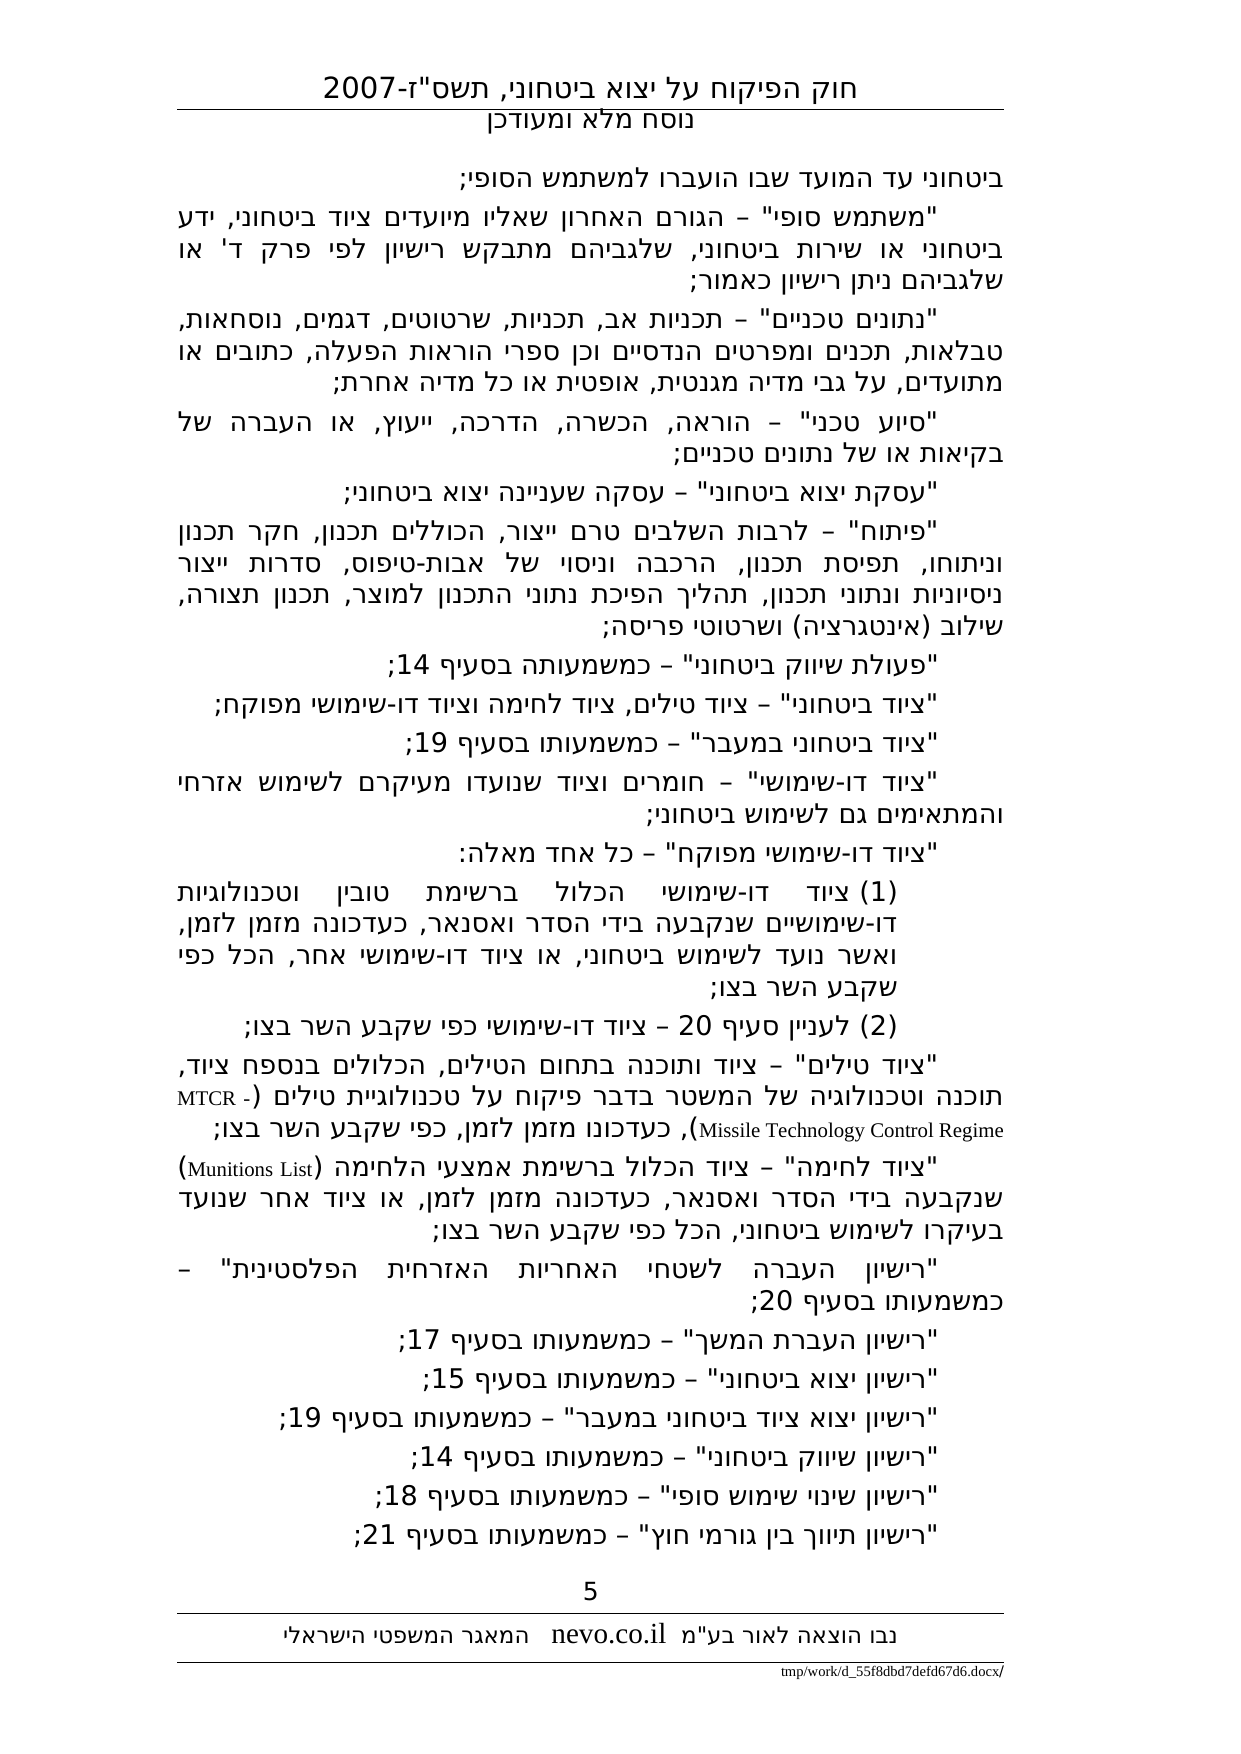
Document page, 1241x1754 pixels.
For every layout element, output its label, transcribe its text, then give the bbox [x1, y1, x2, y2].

text "רישיון שינוי שימוש סופי" – כמשמעותו בסעיף 18; [177, 1480, 1004, 1512]
text "ציוד דו-שימושי מפוקח" – כל אחד מאלה: [177, 837, 1004, 869]
text "רישיון העברת המשך" – כמשמעותו בסעיף 17; [177, 1324, 1004, 1356]
text "נתונים טכניים" – תכניות אב, תכניות, שרטוטים, דגמים, נוסחאות, טבלאות, תכנים ומפרטים הנדסיים וכן ספרי הוראות הפעלה, כתובים או מתועדים, על גבי מדיה מגנטית, אופטית או כל מדיה אחרת; [177, 304, 1004, 398]
text "עסקת יצוא ביטחוני" – עסקה שעניינה יצוא ביטחוני; [177, 476, 1004, 508]
text "רישיון תיווך בין גורמי חוץ" – כמשמעותו בסעיף 21; [177, 1519, 1004, 1551]
text "ציוד לחימה" – ציוד הכלול ברשימת אמצעי הלחימה (Munitions List) שנקבעה בידי הסדר ואסנאר, כעדכונה מזמן לזמן, או ציוד אחר שנועד בעיקרו לשימוש ביטחוני, הכל כפי שקבע השר בצו; [177, 1151, 1004, 1246]
text "משתמש סופי" – הגורם האחרון שאליו מיועדים ציוד ביטחוני, ידע ביטחוני או שירות ביטחוני, שלגביהם מתבקש רישיון לפי פרק ד' או שלגביהם ניתן רישיון כאמור; [177, 201, 1004, 296]
text (1) ציוד דו-שימושי הכלול ברשימת טובין וטכנולוגיות דו-שימושיים שנקבעה בידי הסדר ואסנאר, כעדכונה מזמן לזמן, ואשר נועד לשימוש ביטחוני, או ציוד דו-שימושי אחר, הכל כפי שקבע השר בצו; [177, 876, 898, 1002]
text "ציוד טילים" – ציוד ותוכנה בתחום הטילים, הכלולים בנספח ציוד, תוכנה וטכנולוגיה של המשטר בדבר פיקוח על טכנולוגיית טילים (MTCR - Missile Technology Control Regime), כעדכונו מזמן לזמן, כפי שקבע השר בצו; [177, 1049, 1004, 1144]
text "רישיון יצוא ביטחוני" – כמשמעותו בסעיף 15; [177, 1363, 1004, 1394]
text "ציוד ביטחוני" – ציוד טילים, ציוד לחימה וציוד דו-שימושי מפוקח; [177, 688, 1004, 720]
text "רישיון יצוא ציוד ביטחוני במעבר" – כמשמעותו בסעיף 19; [177, 1402, 1004, 1434]
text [177, 162, 1004, 194]
text "סיוע טכני" – הוראה, הכשרה, הדרכה, ייעוץ, או העברה של בקיאות או של נתונים טכניים; [177, 406, 1004, 469]
text "ציוד דו-שימושי" – חומרים וציוד שנועדו מעיקרם לשימוש אזרחי והמתאימים גם לשימוש ביטחוני; [177, 766, 1004, 829]
text "פיתוח" – לרבות השלבים טרם ייצור, הכוללים תכנון, חקר תכנון וניתוחו, תפיסת תכנון, הרכבה וניסוי של אבות-טיפוס, סדרות ייצור ניסיוניות ונתוני תכנון, תהליך הפיכת נתוני התכנון למוצר, תכנון תצורה, שילוב (אינטגרציה) ושרטוטי פריסה; [177, 516, 1004, 642]
text "רישיון שיווק ביטחוני" – כמשמעותו בסעיף 14; [177, 1441, 1004, 1473]
text (2) לעניין סעיף 20 – ציוד דו-שימושי כפי שקבע השר בצו; [177, 1010, 898, 1041]
text "ציוד ביטחוני במעבר" – כמשמעותו בסעיף 19; [177, 727, 1004, 759]
text "פעולת שיווק ביטחוני" – כמשמעותה בסעיף 14; [177, 649, 1004, 681]
text "רישיון העברה לשטחי האחריות האזרחית הפלסטינית" – כמשמעותו בסעיף 20; [177, 1253, 1004, 1316]
